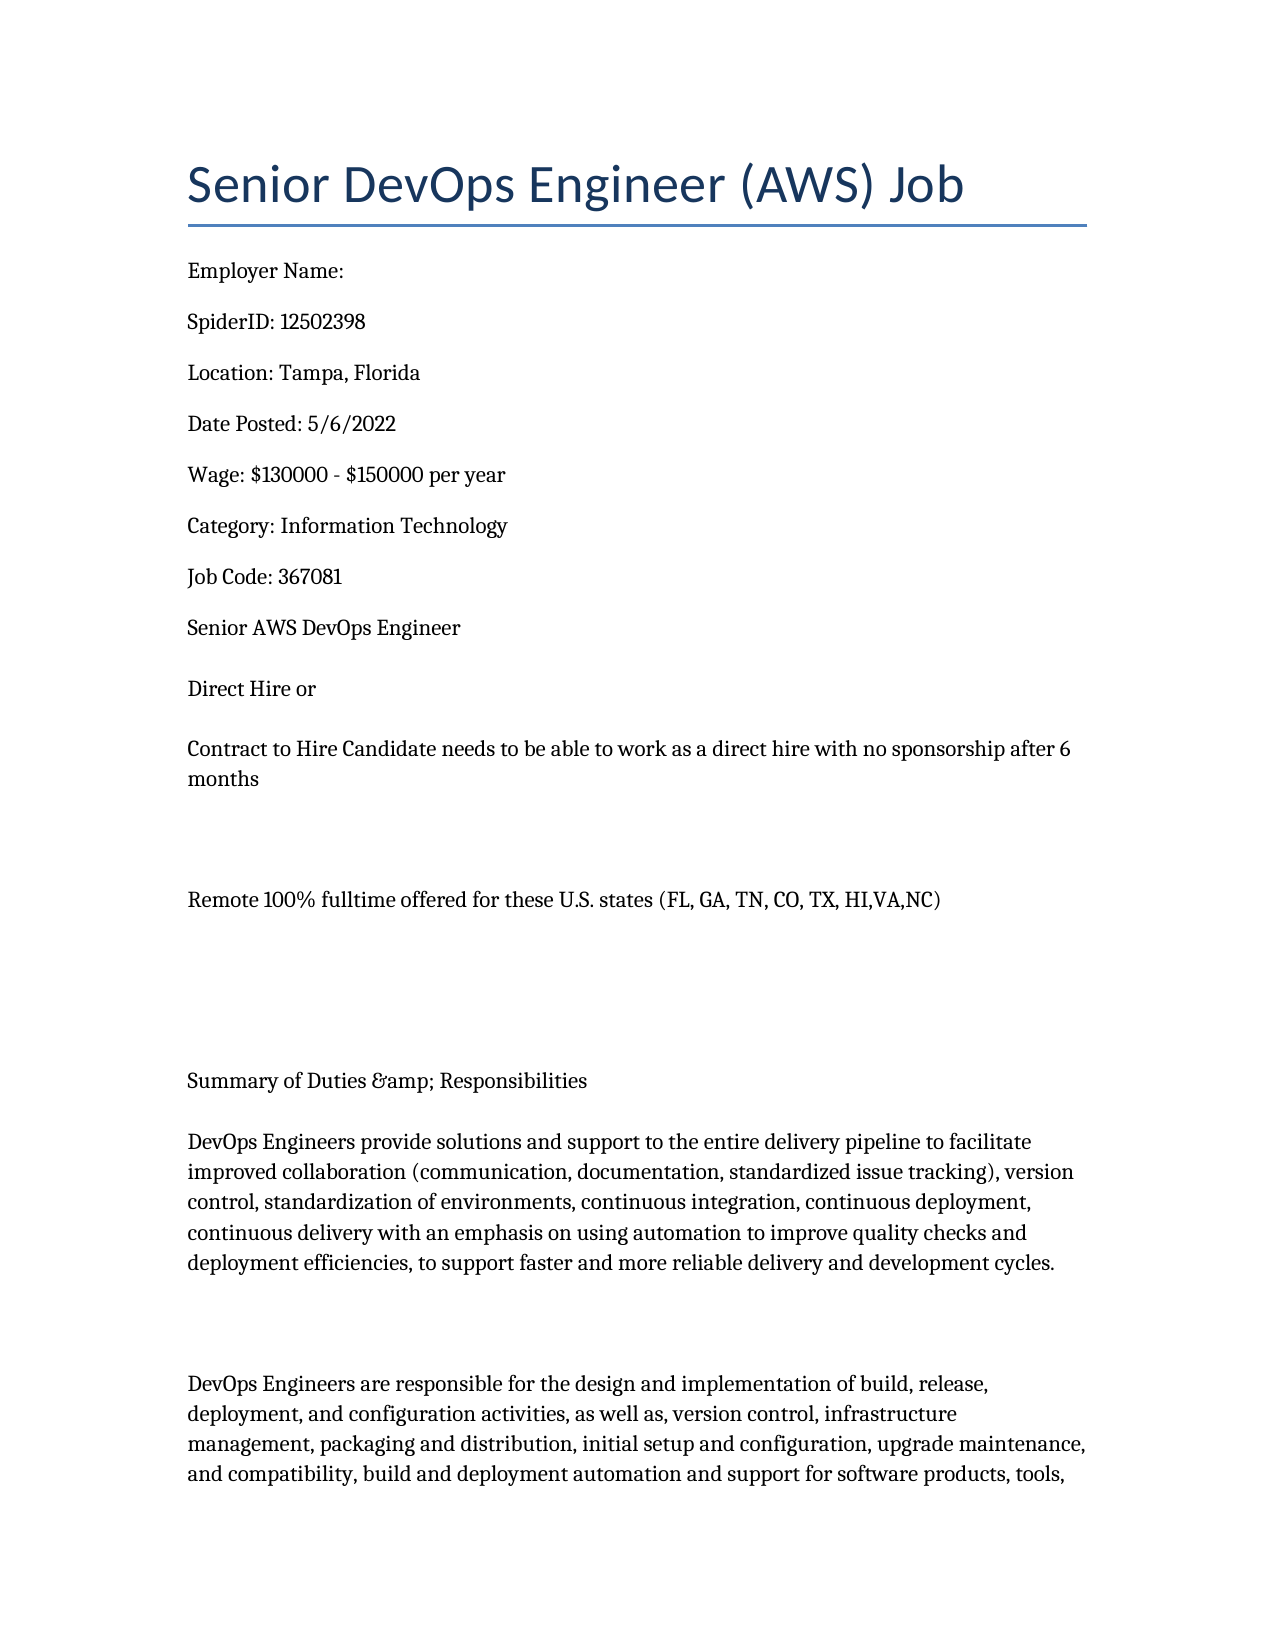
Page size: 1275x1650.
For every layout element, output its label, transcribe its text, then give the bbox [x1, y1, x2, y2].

text Date Posted: 5/6/2022 [187, 411, 1087, 437]
text Location: Tampa, Florida [187, 360, 1087, 386]
text Employer Name: [187, 258, 1087, 284]
text Wage: $130000 - $150000 per year [187, 462, 1087, 488]
title Senior DevOps Engineer (AWS) Job [187, 150, 1087, 227]
text Category: Information Technology [187, 513, 1087, 539]
text SpiderID: 12502398 [187, 309, 1087, 335]
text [187, 615, 1087, 1487]
text Job Code: 367081 [187, 564, 1087, 590]
